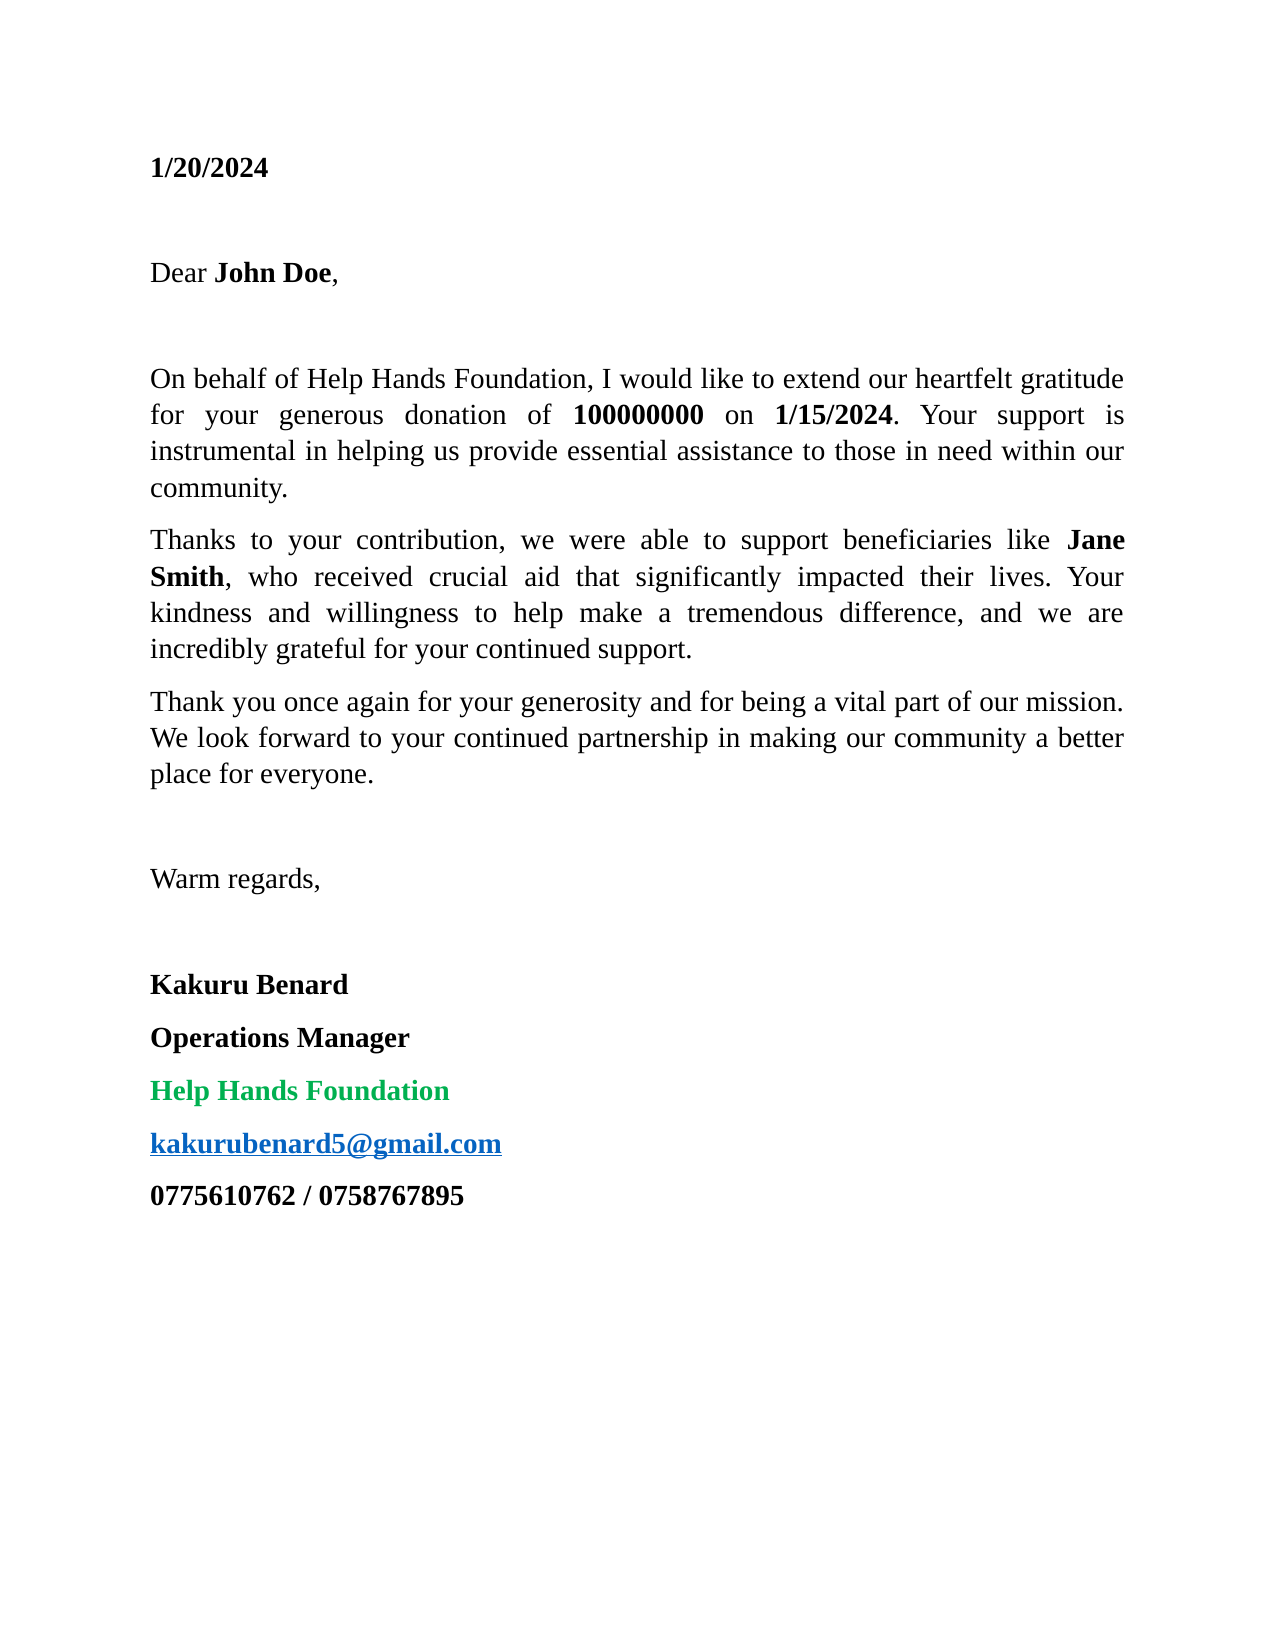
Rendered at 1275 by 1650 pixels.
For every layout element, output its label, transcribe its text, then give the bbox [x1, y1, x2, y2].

text Thanks to your contribution, we were able to support beneficiaries like Jane Smith, who received crucial aid that significantly impacted their lives. Your kindness and willingness to help make a tremendous difference, and we are incredibly grateful for your continued support. [150, 522, 1125, 664]
text 1/20/2024 [150, 150, 1125, 183]
text On behalf of Help Hands Foundation, I would like to extend our heartfelt gratitude for your generous donation of 100000000 on 1/15/2024. Your support is instrumental in helping us provide essential assistance to those in need within our community. [150, 361, 1125, 503]
text Warm regards, [150, 862, 1125, 895]
text Operations Manager [150, 1020, 1125, 1054]
text 0775610762 / 0758767895 [150, 1178, 1125, 1212]
text Dear John Doe, [150, 256, 1125, 289]
text Help Hands Foundation [150, 1073, 1125, 1106]
text Thank you once again for your generosity and for being a vital part of our mission. We look forward to your continued partnership in making our community a better place for everyone. [150, 684, 1125, 789]
text kakurubenard5@gmail.com [150, 1126, 1125, 1159]
text Kakuru Benard [150, 967, 1125, 1001]
